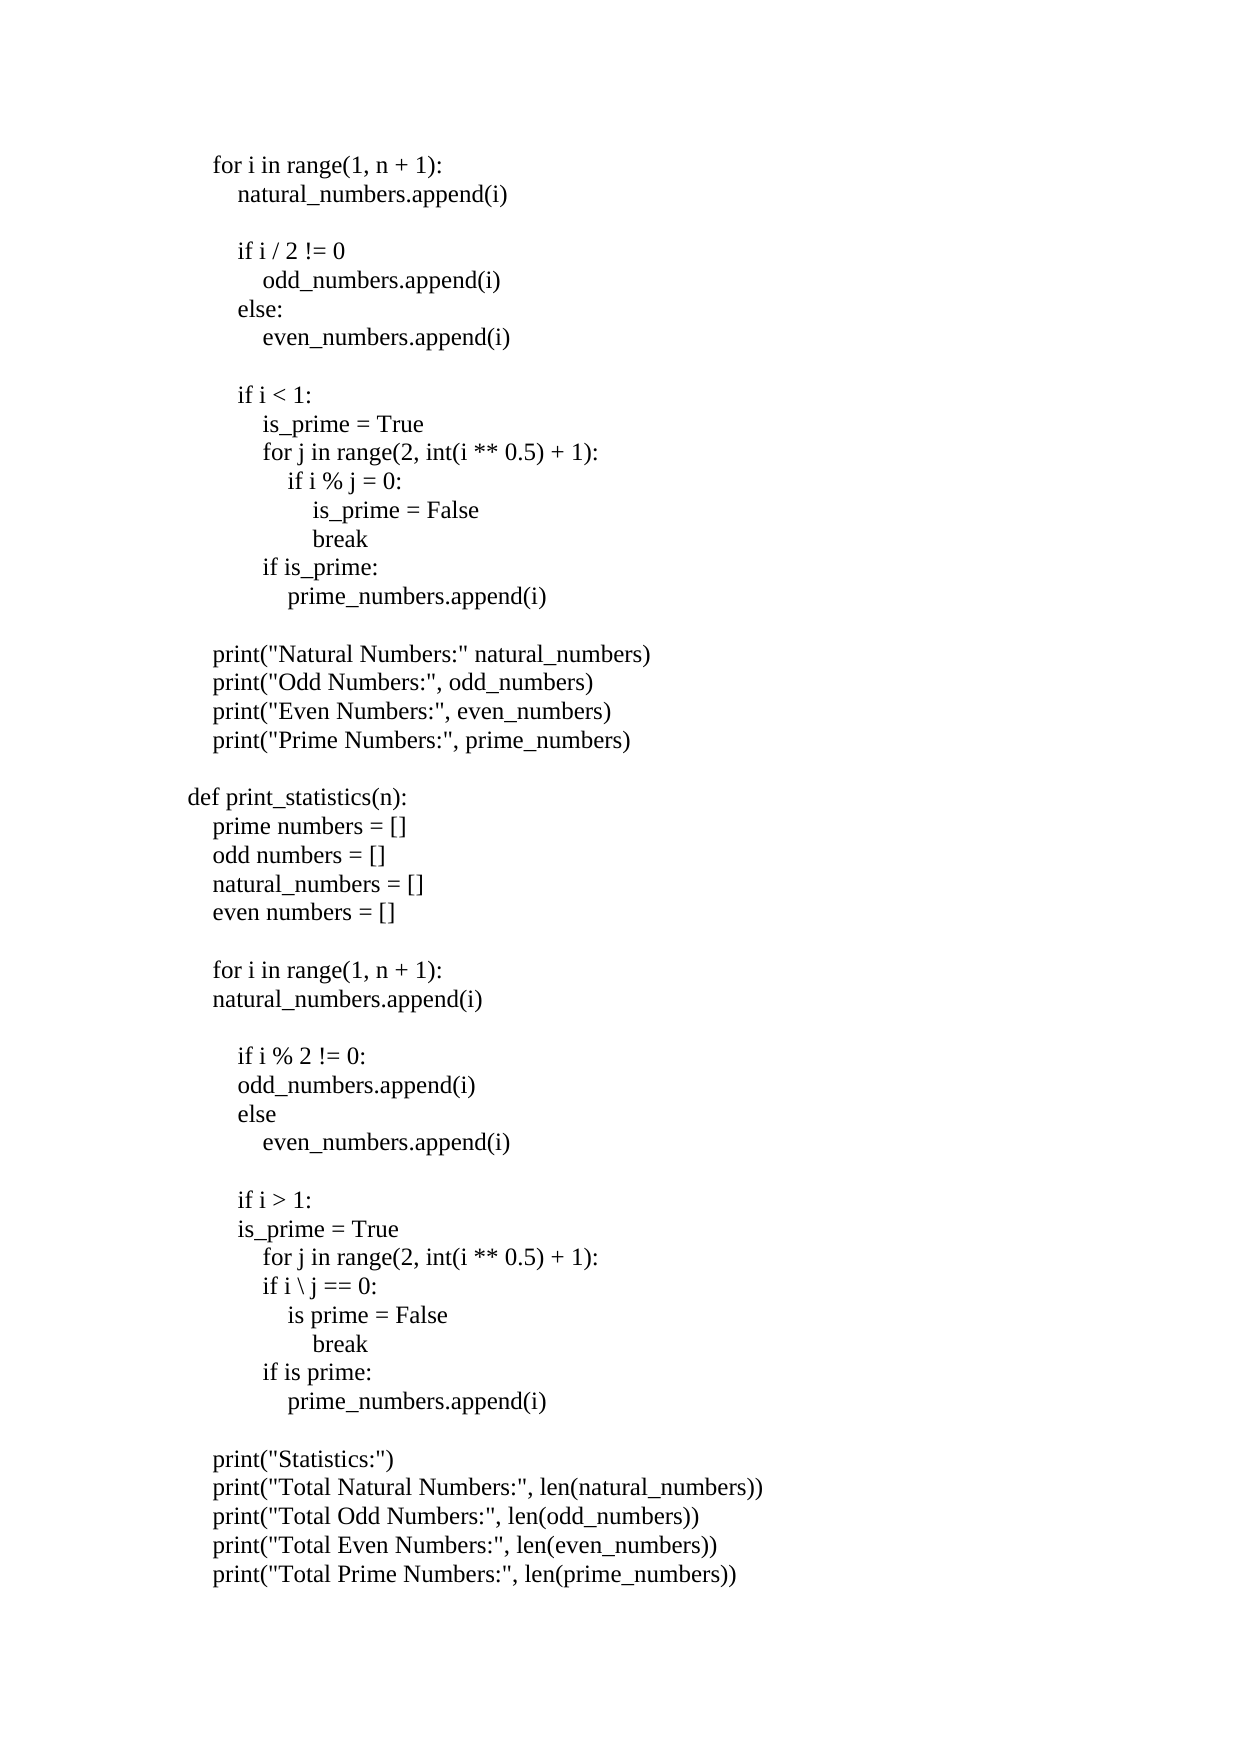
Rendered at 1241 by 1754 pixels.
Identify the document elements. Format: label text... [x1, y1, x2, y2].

text print("Odd Numbers:", odd_numbers) [187, 667, 1053, 696]
text even_numbers.append(i) [187, 322, 1053, 351]
text odd_numbers.append(i) [187, 1070, 1053, 1099]
text print("Even Numbers:", even_numbers) [187, 696, 1053, 725]
text is_prime = False [187, 495, 1053, 524]
text else [187, 1099, 1053, 1127]
text print("Prime Numbers:", prime_numbers) [187, 725, 1053, 754]
text print("Total Odd Numbers:", len(odd_numbers)) [187, 1501, 1053, 1530]
text for i in range(1, n + 1): [187, 955, 1053, 984]
text if i % j = 0: [187, 466, 1053, 495]
text print("Statistics:") [187, 1444, 1053, 1472]
text prime_numbers.append(i) [187, 1386, 1053, 1415]
text if i % 2 != 0: [187, 1041, 1053, 1070]
text print("Total Prime Numbers:", len(prime_numbers)) [187, 1559, 1053, 1587]
text print("Total Natural Numbers:", len(natural_numbers)) [187, 1472, 1053, 1501]
text is_prime = True [187, 409, 1053, 437]
text else: [187, 294, 1053, 322]
text def print_statistics(n): [187, 782, 1053, 811]
text odd numbers = [] [187, 840, 1053, 869]
text even_numbers.append(i) [187, 1127, 1053, 1156]
text if i > 1: [187, 1185, 1053, 1214]
text natural_numbers.append(i) [187, 179, 1053, 207]
text is_prime = True [187, 1214, 1053, 1242]
text print("Natural Numbers:" natural_numbers) [187, 639, 1053, 667]
text if i \ j == 0: [187, 1271, 1053, 1300]
text for j in range(2, int(i ** 0.5) + 1): [187, 437, 1053, 466]
text break [187, 524, 1053, 552]
text for i in range(1, n + 1): [187, 150, 1053, 179]
text natural_numbers.append(i) [187, 984, 1053, 1012]
text odd_numbers.append(i) [187, 265, 1053, 294]
text prime numbers = [] [187, 811, 1053, 840]
text if is prime: [187, 1357, 1053, 1386]
text break [187, 1329, 1053, 1357]
text if i < 1: [187, 380, 1053, 409]
text if i / 2 != 0 [187, 236, 1053, 265]
text natural_numbers = [] [187, 869, 1053, 897]
text even numbers = [] [187, 897, 1053, 926]
text prime_numbers.append(i) [187, 581, 1053, 610]
text is prime = False [187, 1300, 1053, 1329]
text for j in range(2, int(i ** 0.5) + 1): [187, 1242, 1053, 1271]
text print("Total Even Numbers:", len(even_numbers)) [187, 1530, 1053, 1559]
text if is_prime: [187, 552, 1053, 581]
